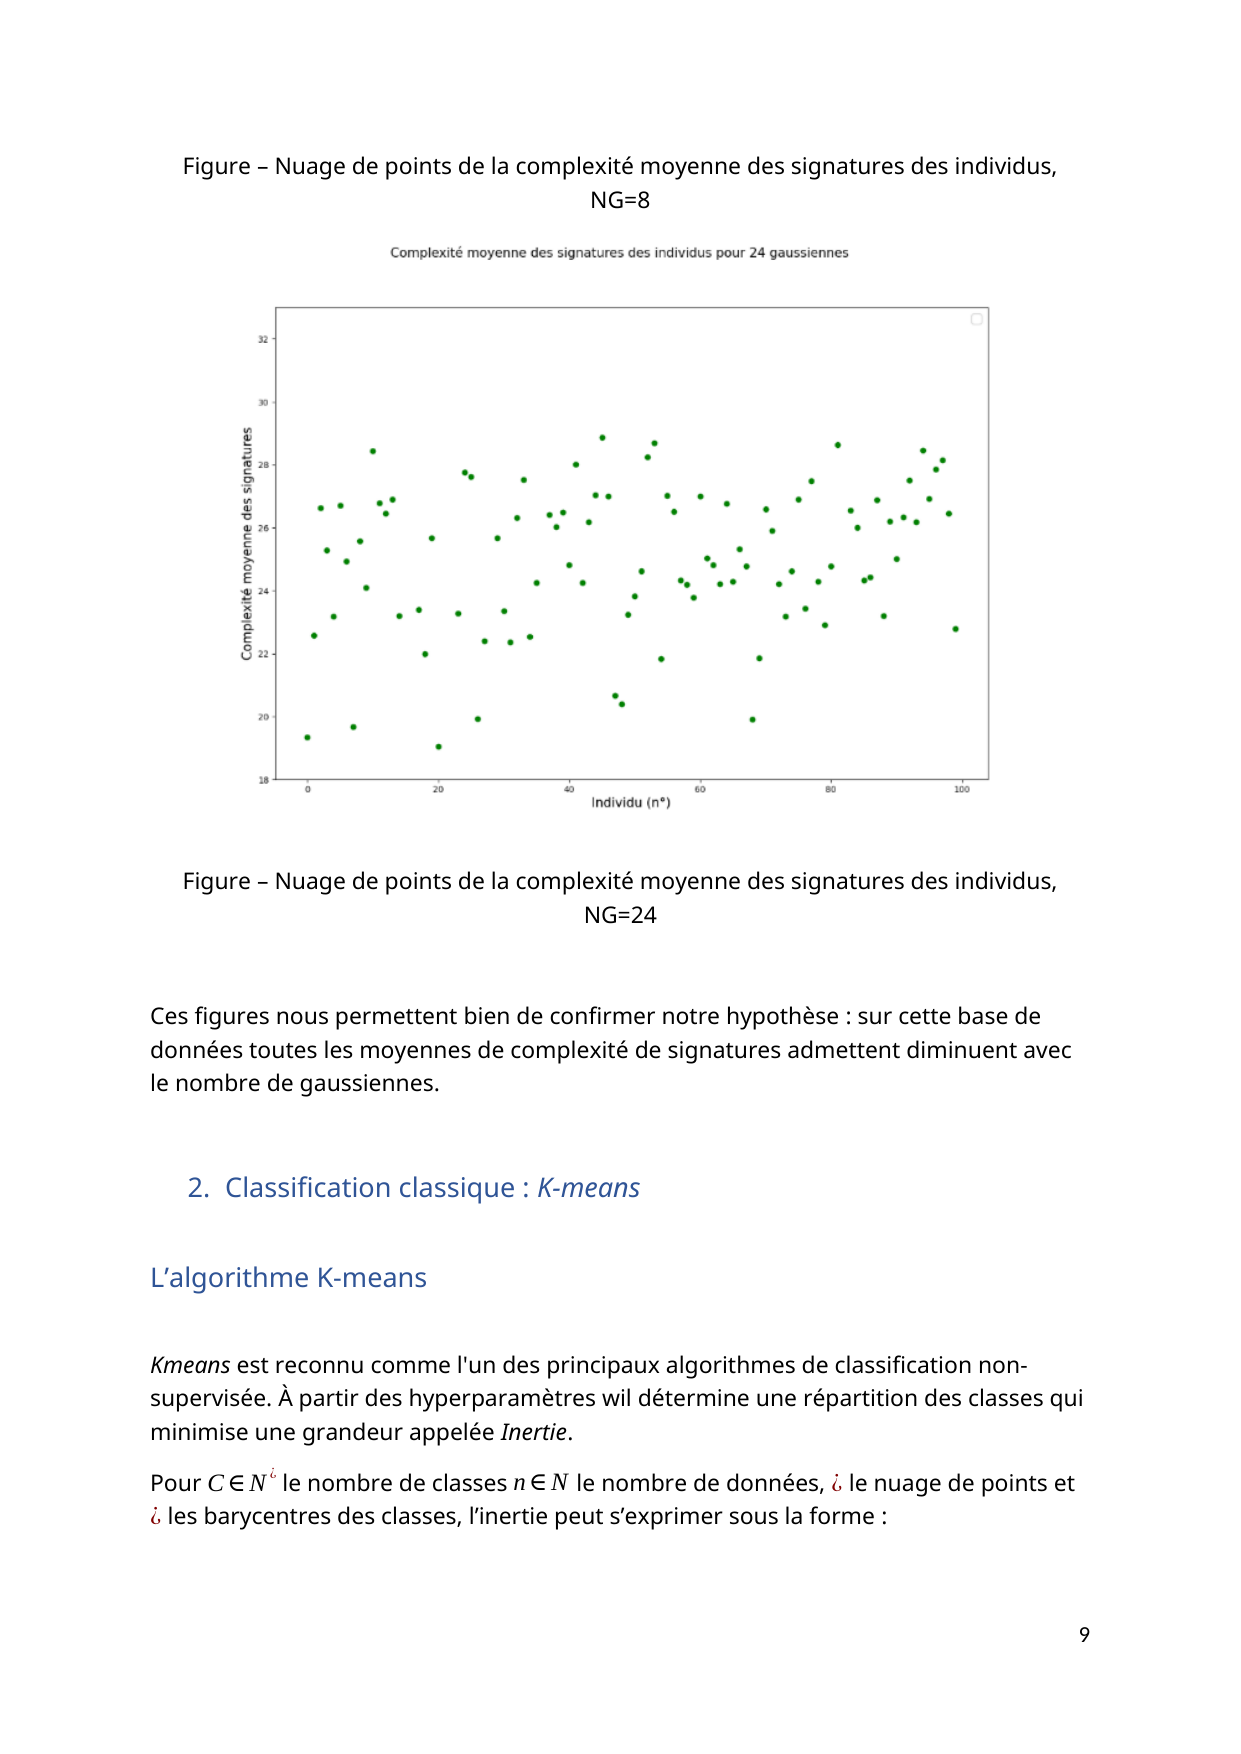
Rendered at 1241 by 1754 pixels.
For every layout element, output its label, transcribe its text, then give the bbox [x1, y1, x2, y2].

picture [161, 234, 1080, 847]
subtitle L’algorithme K-means [150, 1258, 1090, 1295]
text Kmeans est reconnu comme l'un des principaux algorithmes de classification non-supervisée. À partir des hyperparamètres wil détermine une répartition des classes qui minimise une grandeur appelée Inertie. [150, 1348, 1090, 1447]
text Figure – Nuage de points de la complexité moyenne des signatures des individus, NG=8 [150, 150, 1090, 215]
subtitle Classification classique : K-means [187, 1168, 1090, 1205]
text Figure – Nuage de points de la complexité moyenne des signatures des individus, NG=24 [150, 865, 1090, 930]
text Ces figures nous permettent bien de confirmer notre hypothèse : sur cette base de données toutes les moyennes de complexité de signatures admettent diminuent avec le nombre de gaussiennes. [150, 1000, 1090, 1098]
text Pour le nombre de classes le nombre de données, le nuage de points et les barycentres des classes, l’inertie peut s’exprimer sous la forme : [150, 1466, 1090, 1531]
